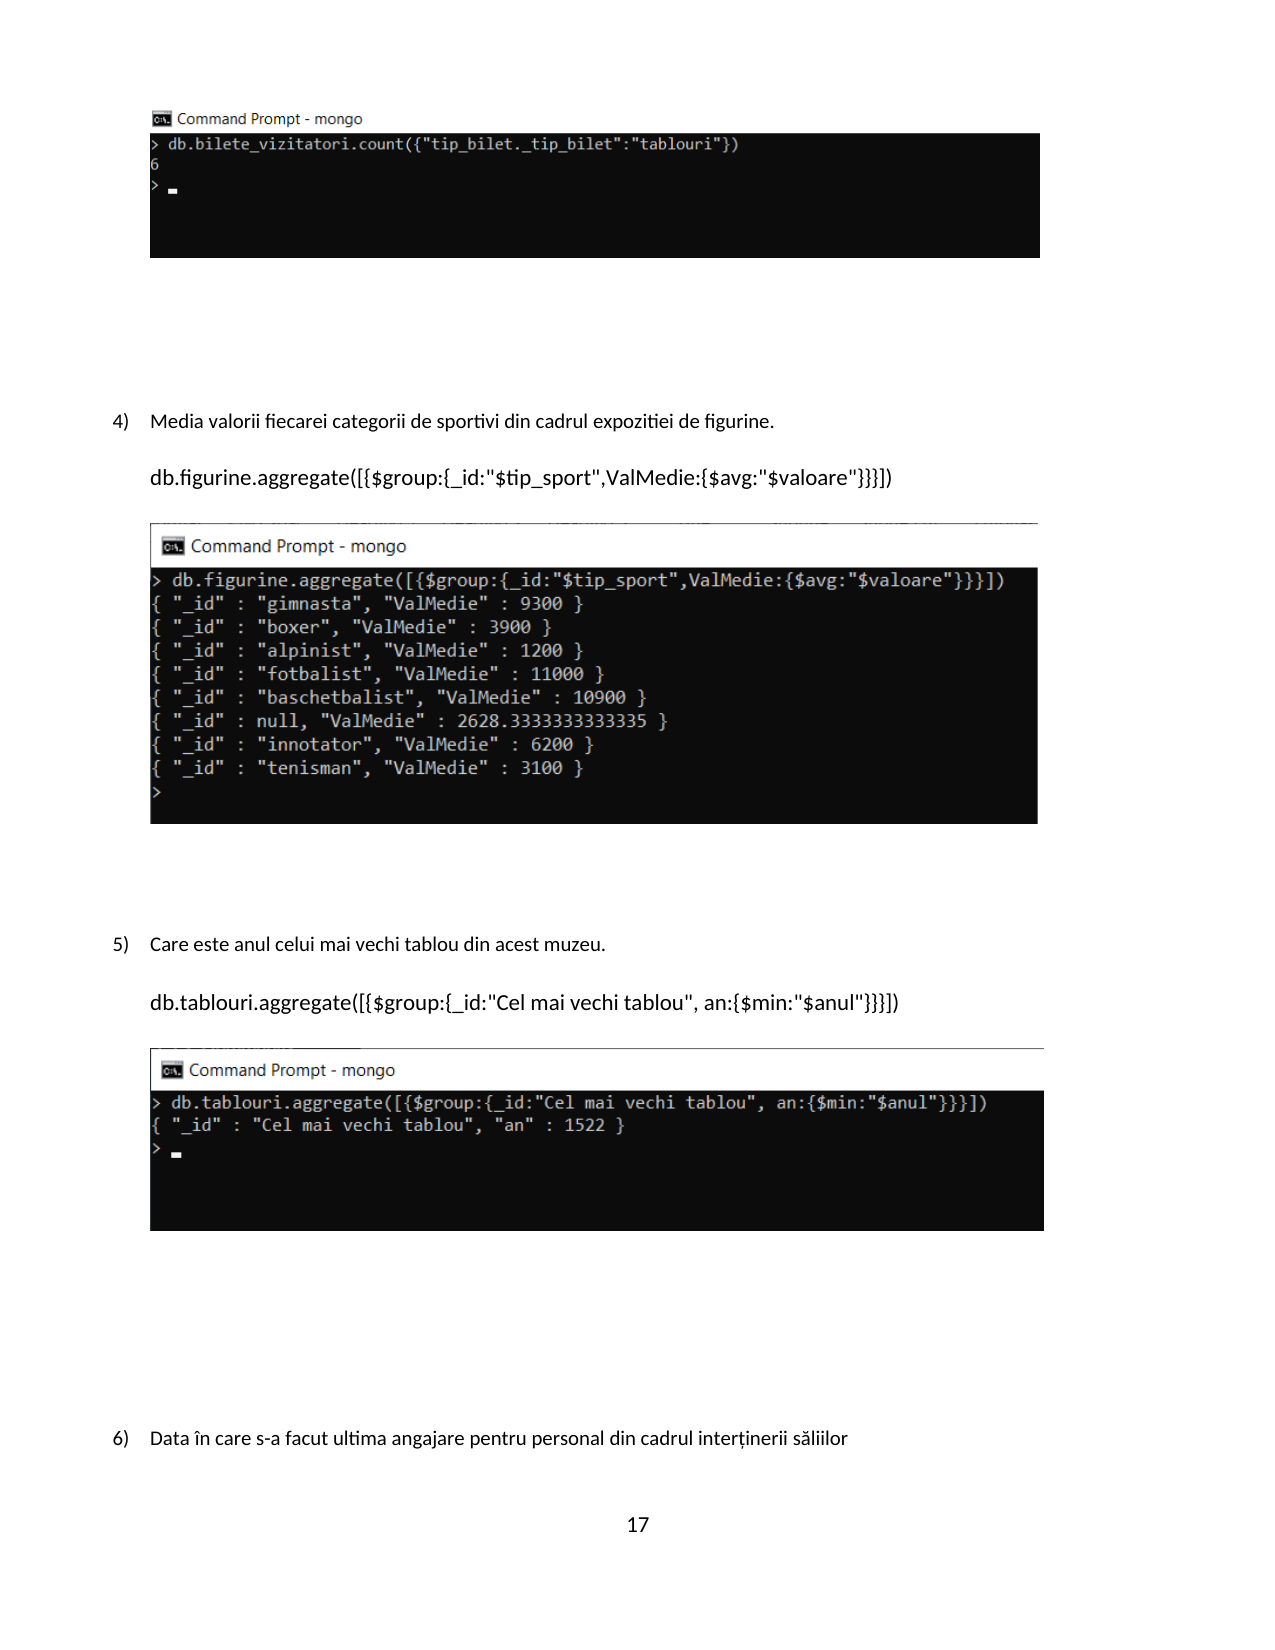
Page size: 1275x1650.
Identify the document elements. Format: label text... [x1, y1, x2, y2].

list Media valorii fiecarei categorii de sportivi din cadrul expozitiei de figurine. [112, 408, 1200, 434]
list Data în care s-a facut ultima angajare pentru personal din cadrul interținerii săliilor [112, 1425, 1200, 1451]
picture [150, 1048, 1044, 1231]
list Care este anul celui mai vechi tablou din acest muzeu. [112, 931, 1200, 956]
list db.figurine.aggregate([{$group:{_id:"$tip_sport",ValMedie:{$avg:"$valoare"}}}]) [150, 463, 1200, 491]
picture [150, 105, 1040, 258]
list db.tablouri.aggregate([{$group:{_id:"Cel mai vechi tablou", an:{$min:"$anul"}}}]) [150, 988, 1200, 1016]
picture [150, 523, 1038, 824]
